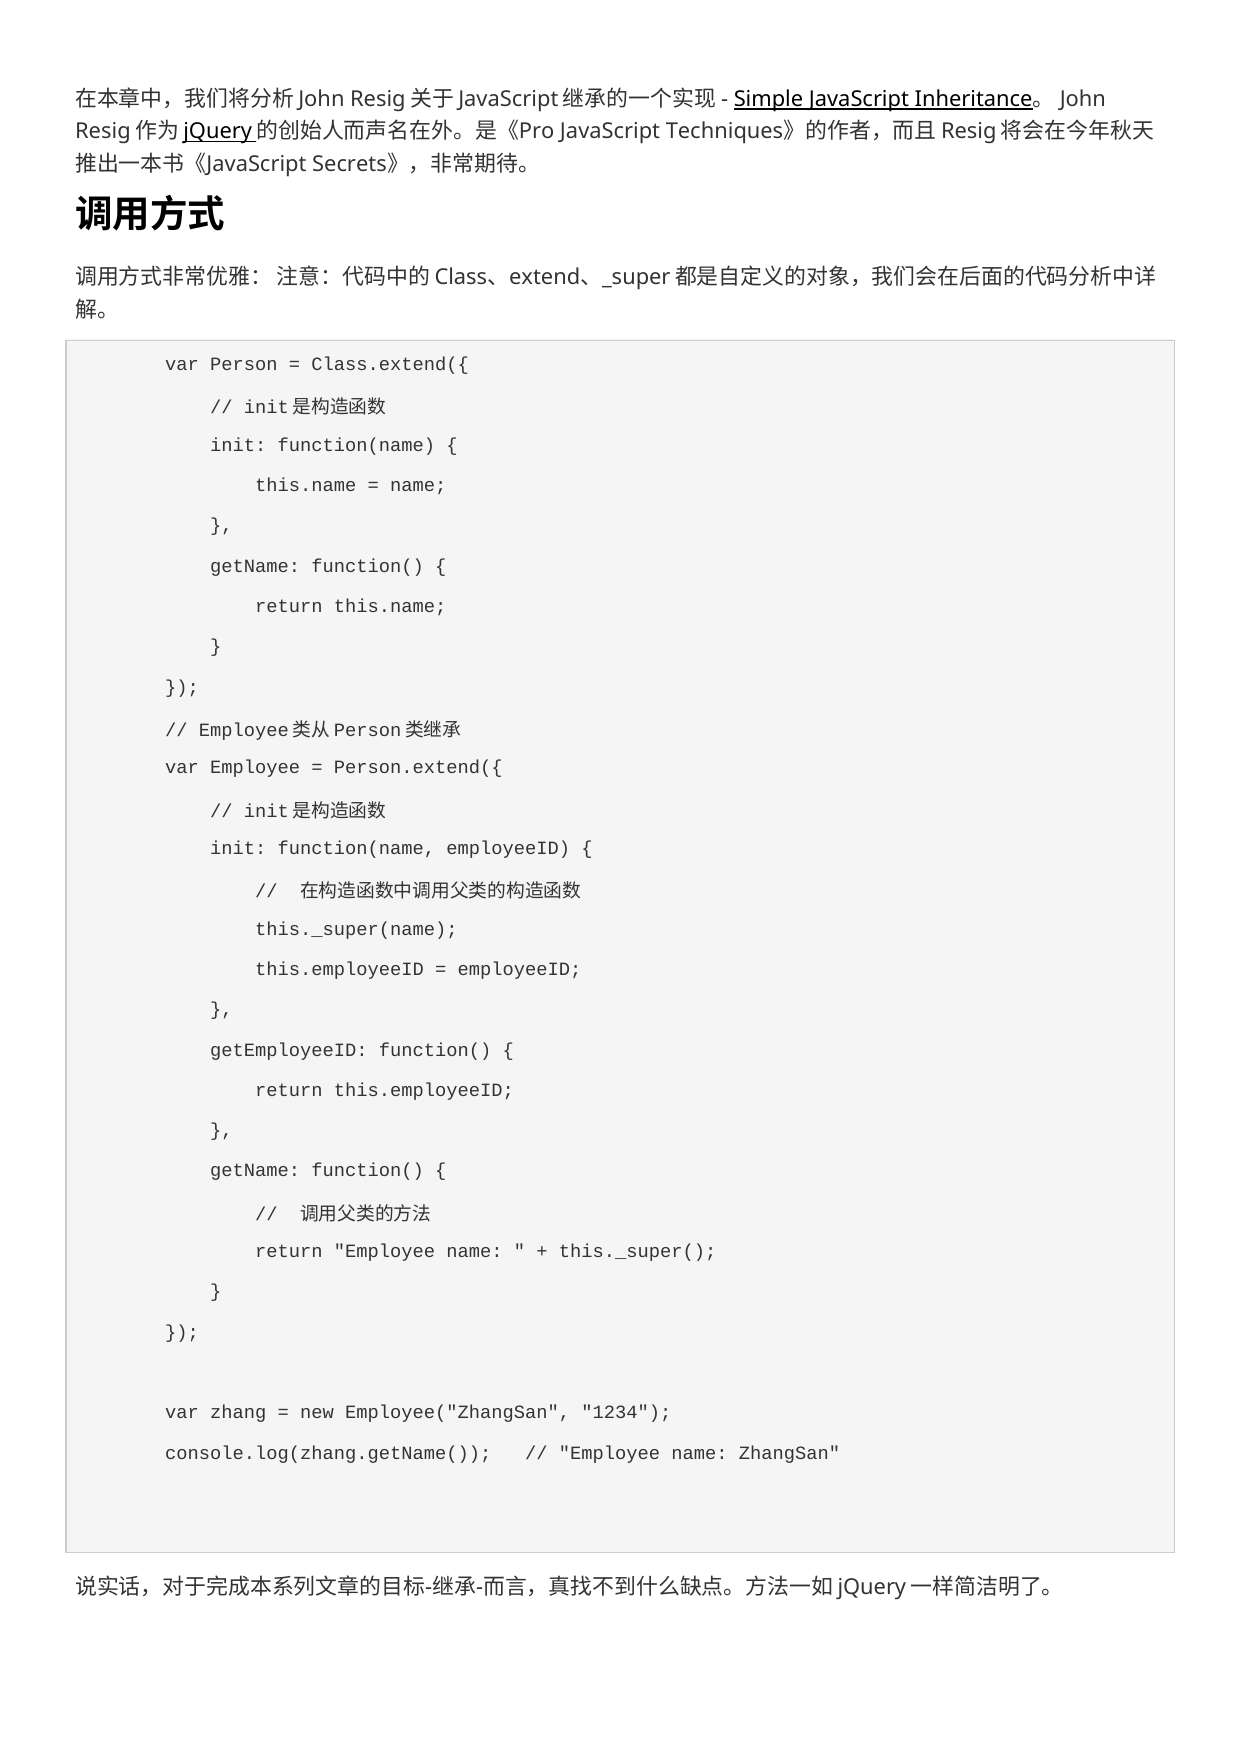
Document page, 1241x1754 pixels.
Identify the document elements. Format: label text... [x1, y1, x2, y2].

text // init是构造函数 [67, 783, 1174, 823]
text var Person = Class.extend({ [67, 341, 1174, 380]
text return "Employee name: " + this._super(); [67, 1226, 1174, 1267]
text getName: function() { [67, 1146, 1174, 1186]
text this._super(name); [67, 904, 1174, 944]
text // 在构造函数中调用父类的构造函数 [67, 863, 1174, 904]
text init: function(name, employeeID) { [67, 823, 1174, 863]
text 说实话，对于完成本系列文章的目标-继承-而言，真找不到什么缺点。方法一如jQuery一样简洁明了。 [75, 1569, 1165, 1601]
text } [67, 1267, 1174, 1307]
text return this.name; [67, 581, 1174, 622]
text var Employee = Person.extend({ [67, 743, 1174, 783]
text // Employee类从Person类继承 [67, 702, 1174, 743]
subtitle 调用方式 [75, 178, 1165, 243]
text // init是构造函数 [67, 380, 1174, 420]
text } [67, 622, 1174, 662]
text getEmployeeID: function() { [67, 1025, 1174, 1065]
text }); [67, 662, 1174, 702]
text console.log(zhang.getName()); // "Employee name: ZhangSan" [67, 1428, 1174, 1468]
text 调用方式非常优雅： 注意：代码中的Class、extend、_super都是自定义的对象，我们会在后面的代码分析中详解。 [75, 259, 1165, 324]
text }, [67, 1105, 1174, 1146]
text getName: function() { [67, 541, 1174, 581]
text this.name = name; [67, 460, 1174, 501]
text var zhang = new Employee("ZhangSan", "1234"); [67, 1388, 1174, 1428]
text this.employeeID = employeeID; [67, 944, 1174, 984]
text }, [67, 501, 1174, 541]
text init: function(name) { [67, 420, 1174, 460]
text }, [67, 984, 1174, 1025]
text }); [67, 1307, 1174, 1347]
text 在本章中，我们将分析John Resig关于JavaScript继承的一个实现 - Simple JavaScript Inheritance。 John Resig作为jQuery的创始人而声名在外。是《Pro JavaScript Techniques》的作者，而且Resig将会在今年秋天推出一本书《JavaScript Secrets》，非常期待。 [75, 81, 1165, 178]
text // 调用父类的方法 [67, 1186, 1174, 1226]
text return this.employeeID; [67, 1065, 1174, 1105]
